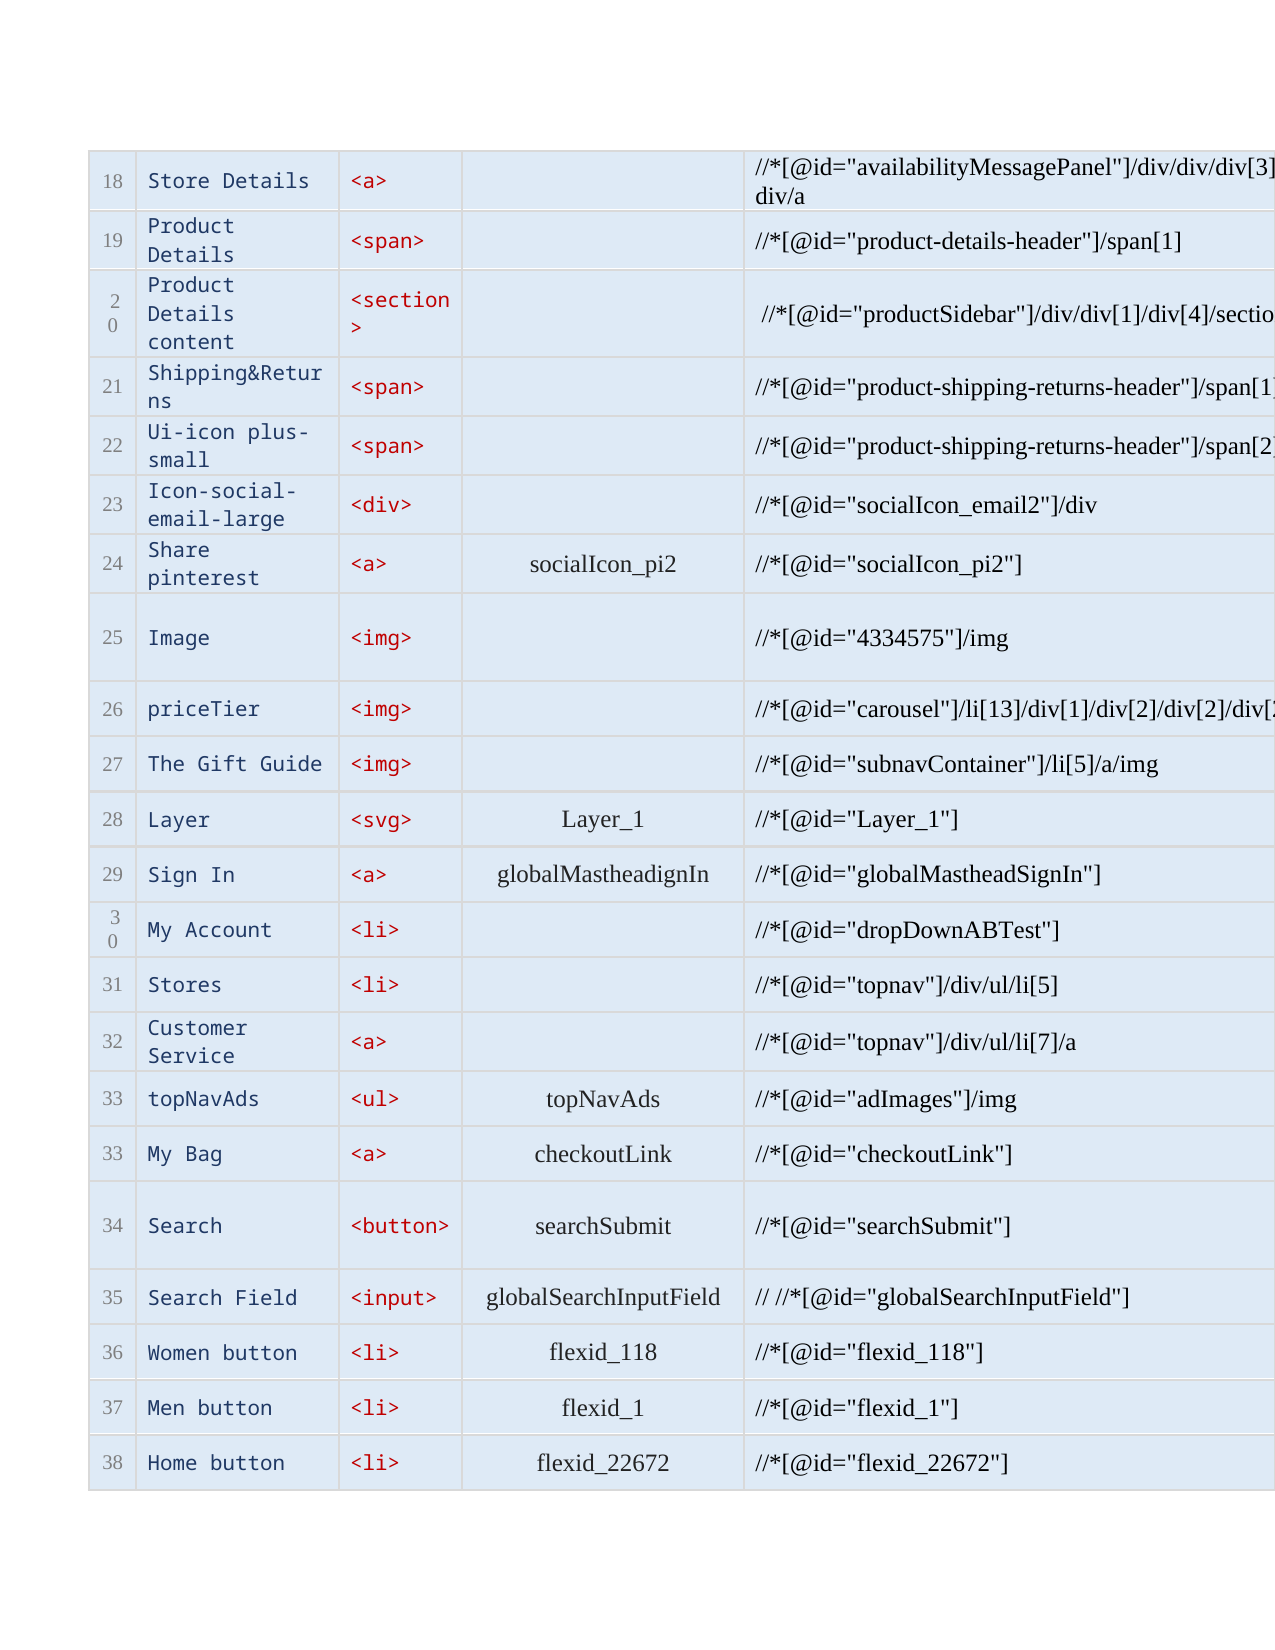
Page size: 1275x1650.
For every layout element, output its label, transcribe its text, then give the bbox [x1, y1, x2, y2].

table_cell //*[@id="checkoutLink"] [745, 1127, 1274, 1180]
table_cell <a> [340, 535, 461, 592]
table_cell 20 [90, 271, 135, 356]
table_cell <li> [340, 958, 461, 1011]
table_cell Customer Service [137, 1013, 338, 1070]
table_cell //*[@id="product-details-header"]/span[1] [745, 212, 1274, 268]
table_cell searchSubmit [463, 1182, 743, 1268]
table_cell priceTier [137, 682, 338, 735]
table_cell 36 [90, 1325, 135, 1378]
table_cell //*[@id="carousel"]/li[13]/div[1]/div[2]/div[2]/div[2] [745, 682, 1274, 735]
table_cell [463, 476, 743, 533]
table_cell 25 [90, 594, 135, 680]
table_cell Icon-social-email-large [137, 476, 338, 533]
table_cell Layer_1 [463, 793, 743, 845]
table_cell 27 [90, 737, 135, 790]
table_cell //*[@id="flexid_22672"] [745, 1436, 1274, 1489]
table_cell Image [137, 594, 338, 680]
table_cell [463, 417, 743, 474]
table_cell <img> [340, 594, 461, 680]
table_cell 32 [90, 1013, 135, 1070]
table_cell <li> [340, 1325, 461, 1378]
table_cell Men button [137, 1381, 338, 1433]
table_cell //*[@id="Layer_1"] [745, 793, 1274, 845]
table_cell 34 [90, 1182, 135, 1268]
table_cell Product Details [137, 212, 338, 268]
table_cell <a> [340, 1013, 461, 1070]
table_cell //*[@id="availabilityMessagePanel"]/div/div/div[3]/div[3]/div[4]/div/a [745, 152, 1274, 209]
table_cell //*[@id="subnavContainer"]/li[5]/a/img [745, 737, 1274, 790]
table_cell topNavAds [137, 1072, 338, 1125]
table_cell [463, 1013, 743, 1070]
table_cell 18 [90, 152, 135, 209]
table_cell [463, 271, 743, 356]
table_cell //*[@id="4334575"]/img [745, 594, 1274, 680]
table_cell <span> [340, 212, 461, 268]
table_cell //*[@id="product-shipping-returns-header"]/span[2] [745, 417, 1274, 474]
table_cell 37 [90, 1381, 135, 1433]
table_cell <input> [340, 1270, 461, 1323]
table_cell //*[@id="socialIcon_pi2"] [745, 535, 1274, 592]
table_cell <li> [340, 1381, 461, 1433]
table_cell <li> [340, 1436, 461, 1489]
table_cell [463, 737, 743, 790]
table_cell 33 [90, 1127, 135, 1180]
table_cell //*[@id="socialIcon_email2"]/div [745, 476, 1274, 533]
table_cell 33 [90, 1072, 135, 1125]
table_cell <section> [340, 271, 461, 356]
table_cell Layer [137, 793, 338, 845]
table_cell Ui-icon plus-small [137, 417, 338, 474]
table_cell Search Field [137, 1270, 338, 1323]
table_cell //*[@id="dropDownABTest"] [745, 903, 1274, 956]
table_cell <svg> [340, 793, 461, 845]
table_cell checkoutLink [463, 1127, 743, 1180]
table_cell 29 [90, 848, 135, 901]
table_cell Sign In [137, 848, 338, 901]
table_cell 26 [90, 682, 135, 735]
table_cell flexid_1 [463, 1381, 743, 1433]
table_cell globalSearchInputField [463, 1270, 743, 1323]
table_cell <div> [340, 476, 461, 533]
table_cell Search [137, 1182, 338, 1268]
table_cell <a> [340, 848, 461, 901]
table_cell 22 [90, 417, 135, 474]
table_cell <span> [340, 417, 461, 474]
table_cell flexid_118 [463, 1325, 743, 1378]
table_cell Home button [137, 1436, 338, 1489]
table_cell //*[@id="flexid_118"] [745, 1325, 1274, 1378]
table_cell Share pinterest [137, 535, 338, 592]
table_cell Store Details [137, 152, 338, 209]
table_cell //*[@id="topnav"]/div/ul/li[7]/a [745, 1013, 1274, 1070]
table_cell <ul> [340, 1072, 461, 1125]
table_cell The Gift Guide [137, 737, 338, 790]
table_cell Product Details content [137, 271, 338, 356]
table_cell Shipping&Returns [137, 358, 338, 415]
table_cell 31 [90, 958, 135, 1011]
table_cell [463, 152, 743, 209]
table_cell <button> [340, 1182, 461, 1268]
table_cell 19 [90, 212, 135, 268]
table_cell Stores [137, 958, 338, 1011]
table_cell Women button [137, 1325, 338, 1378]
table_cell 35 [90, 1270, 135, 1323]
table_cell //*[@id="topnav"]/div/ul/li[5] [745, 958, 1274, 1011]
table_cell flexid_22672 [463, 1436, 743, 1489]
table_cell globalMastheadignIn [463, 848, 743, 901]
table_cell //*[@id="product-shipping-returns-header"]/span[1] [745, 358, 1274, 415]
table_cell [463, 682, 743, 735]
table_cell <a> [340, 152, 461, 209]
table_cell //*[@id="searchSubmit"] [745, 1182, 1274, 1268]
table_cell <li> [340, 903, 461, 956]
table_cell 23 [90, 476, 135, 533]
table_cell // //*[@id="globalSearchInputField"] [745, 1270, 1274, 1323]
table_cell <img> [340, 682, 461, 735]
table_cell My Bag [137, 1127, 338, 1180]
table_cell topNavAds [463, 1072, 743, 1125]
table_cell socialIcon_pi2 [463, 535, 743, 592]
table_cell //*[@id="flexid_1"] [745, 1381, 1274, 1433]
table_cell My Account [137, 903, 338, 956]
table_cell //*[@id="adImages"]/img [745, 1072, 1274, 1125]
table_cell 28 [90, 793, 135, 845]
table_cell [463, 212, 743, 268]
table_cell 21 [90, 358, 135, 415]
table_cell 38 [90, 1436, 135, 1489]
table_cell [463, 594, 743, 680]
table_cell <span> [340, 358, 461, 415]
table_cell [463, 358, 743, 415]
table_cell [463, 903, 743, 956]
table_cell [463, 958, 743, 1011]
table_cell 24 [90, 535, 135, 592]
table_cell <img> [340, 737, 461, 790]
table_cell //*[@id="productSidebar"]/div/div[1]/div[4]/section[1] [745, 271, 1274, 356]
table_cell <a> [340, 1127, 461, 1180]
table_cell 30 [90, 903, 135, 956]
table_cell //*[@id="globalMastheadSignIn"] [745, 848, 1274, 901]
